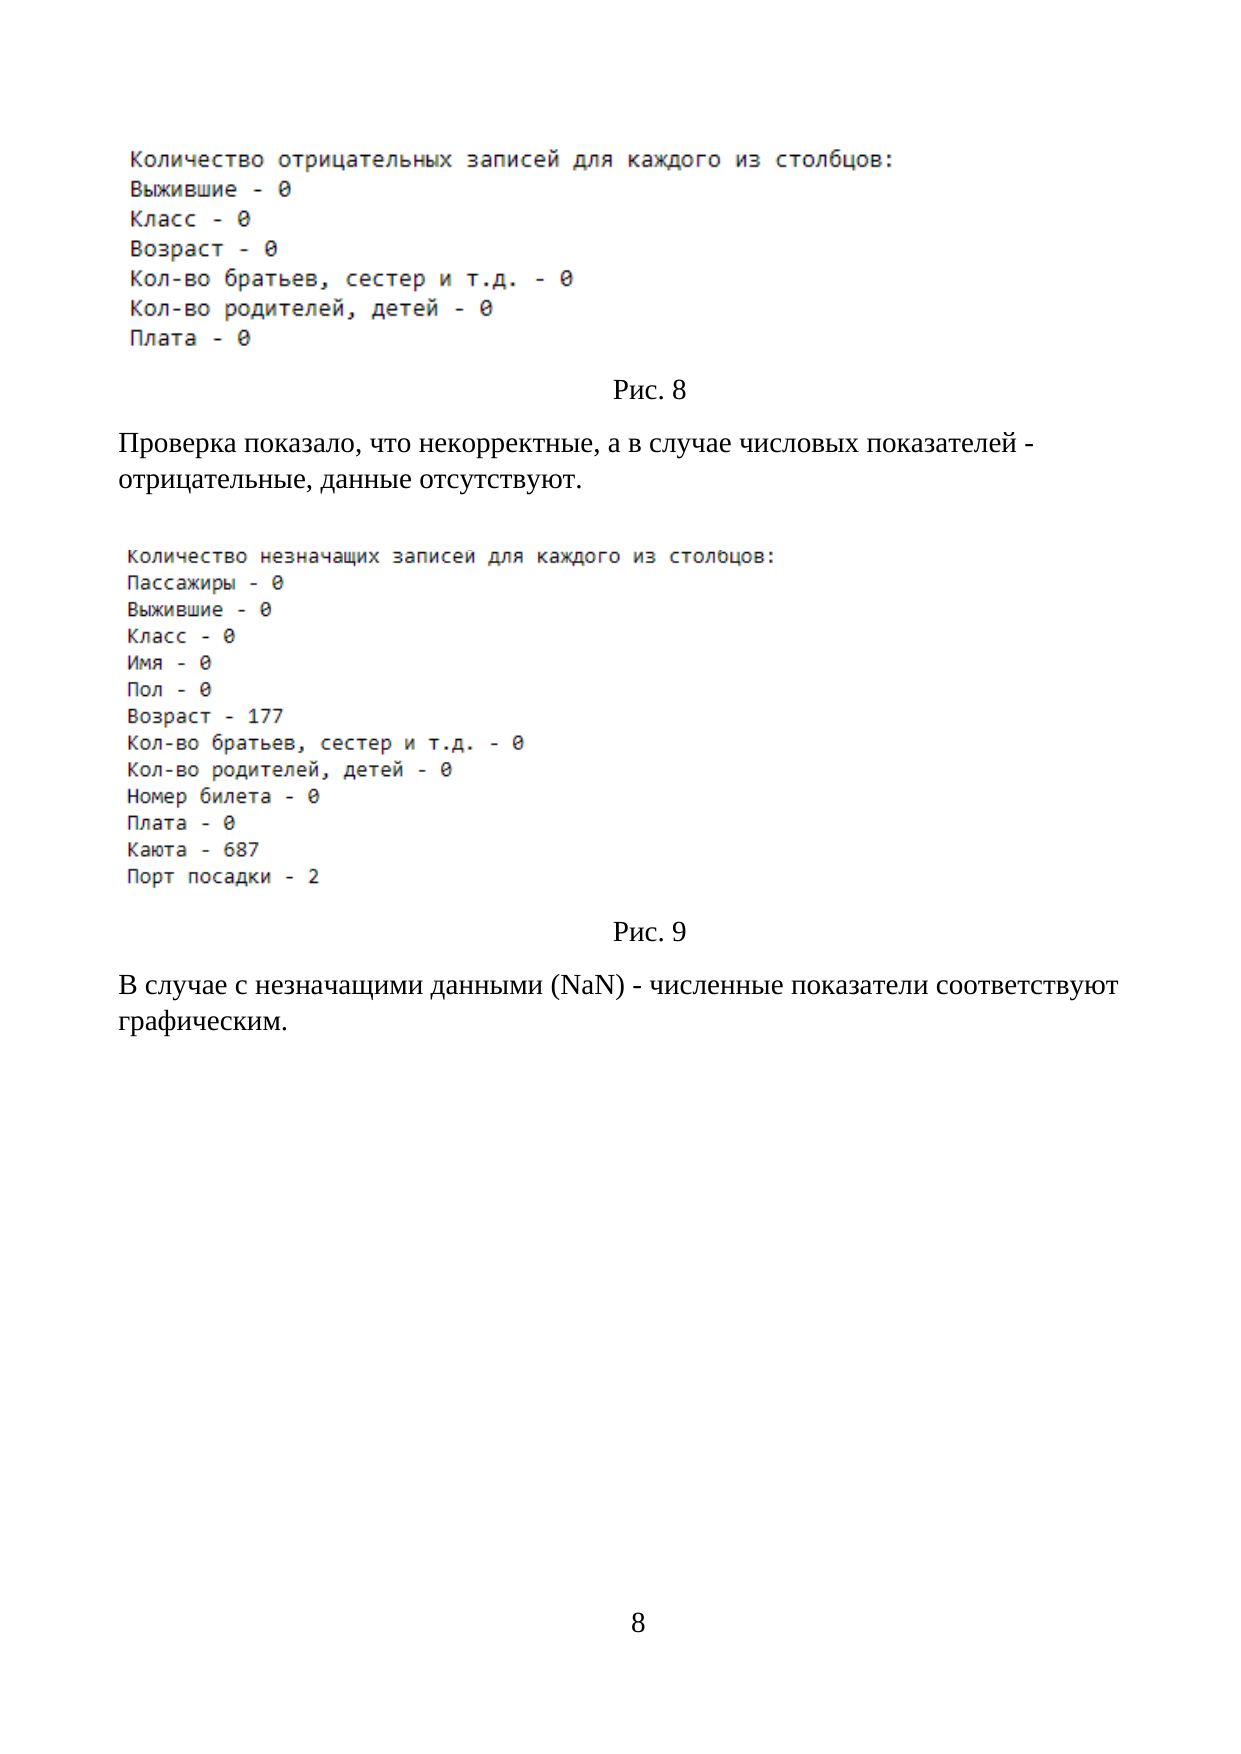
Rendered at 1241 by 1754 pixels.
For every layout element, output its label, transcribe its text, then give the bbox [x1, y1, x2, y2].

text Проверка показало, что некорректные, а в случае числовых показателей - отрицательные, данные отсутствуют. [118, 425, 1181, 531]
text Рис. 8 [118, 372, 1181, 406]
picture [118, 148, 893, 353]
text Рис. 9 [118, 914, 1181, 948]
text В случае с незначащими данными (NaN) - численные показатели соответствуют графическим. [118, 967, 1181, 1037]
picture [118, 550, 776, 896]
